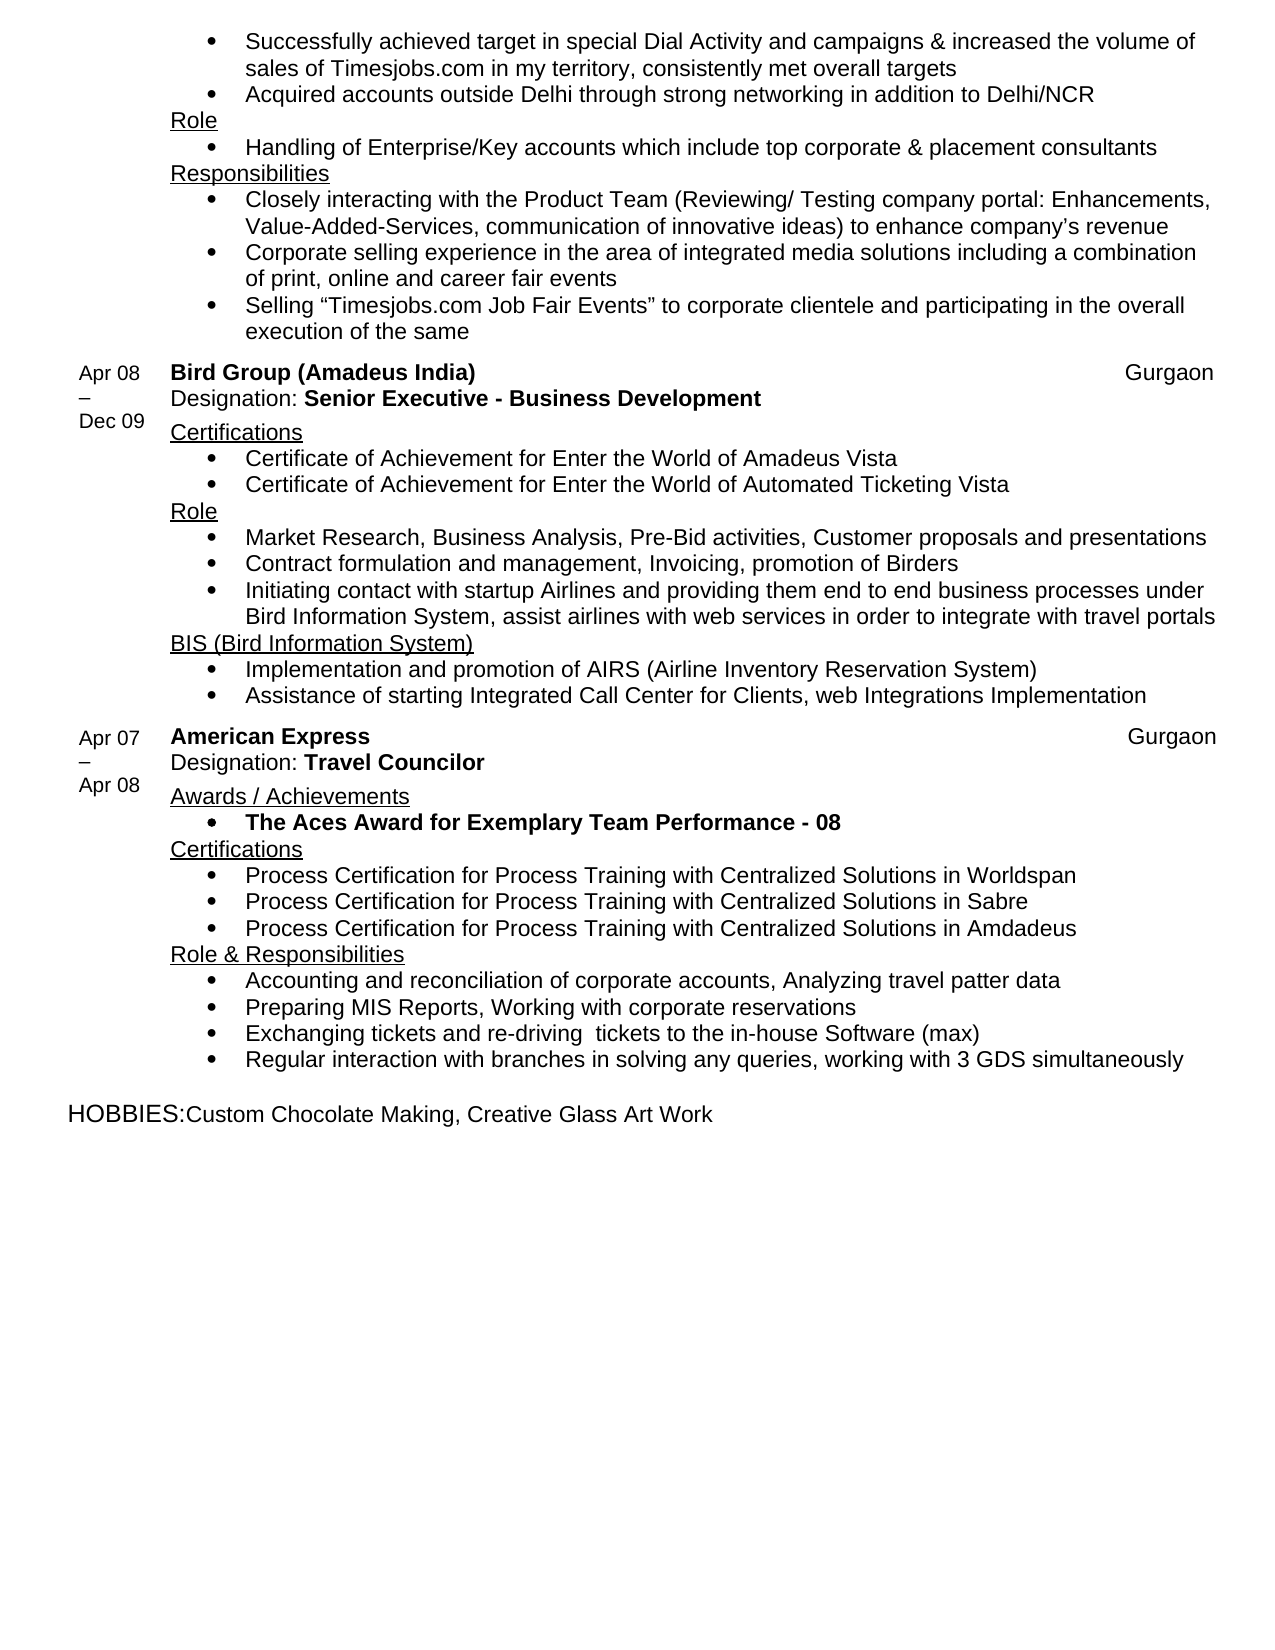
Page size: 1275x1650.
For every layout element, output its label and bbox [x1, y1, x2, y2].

table_header [56, 28, 1219, 1128]
